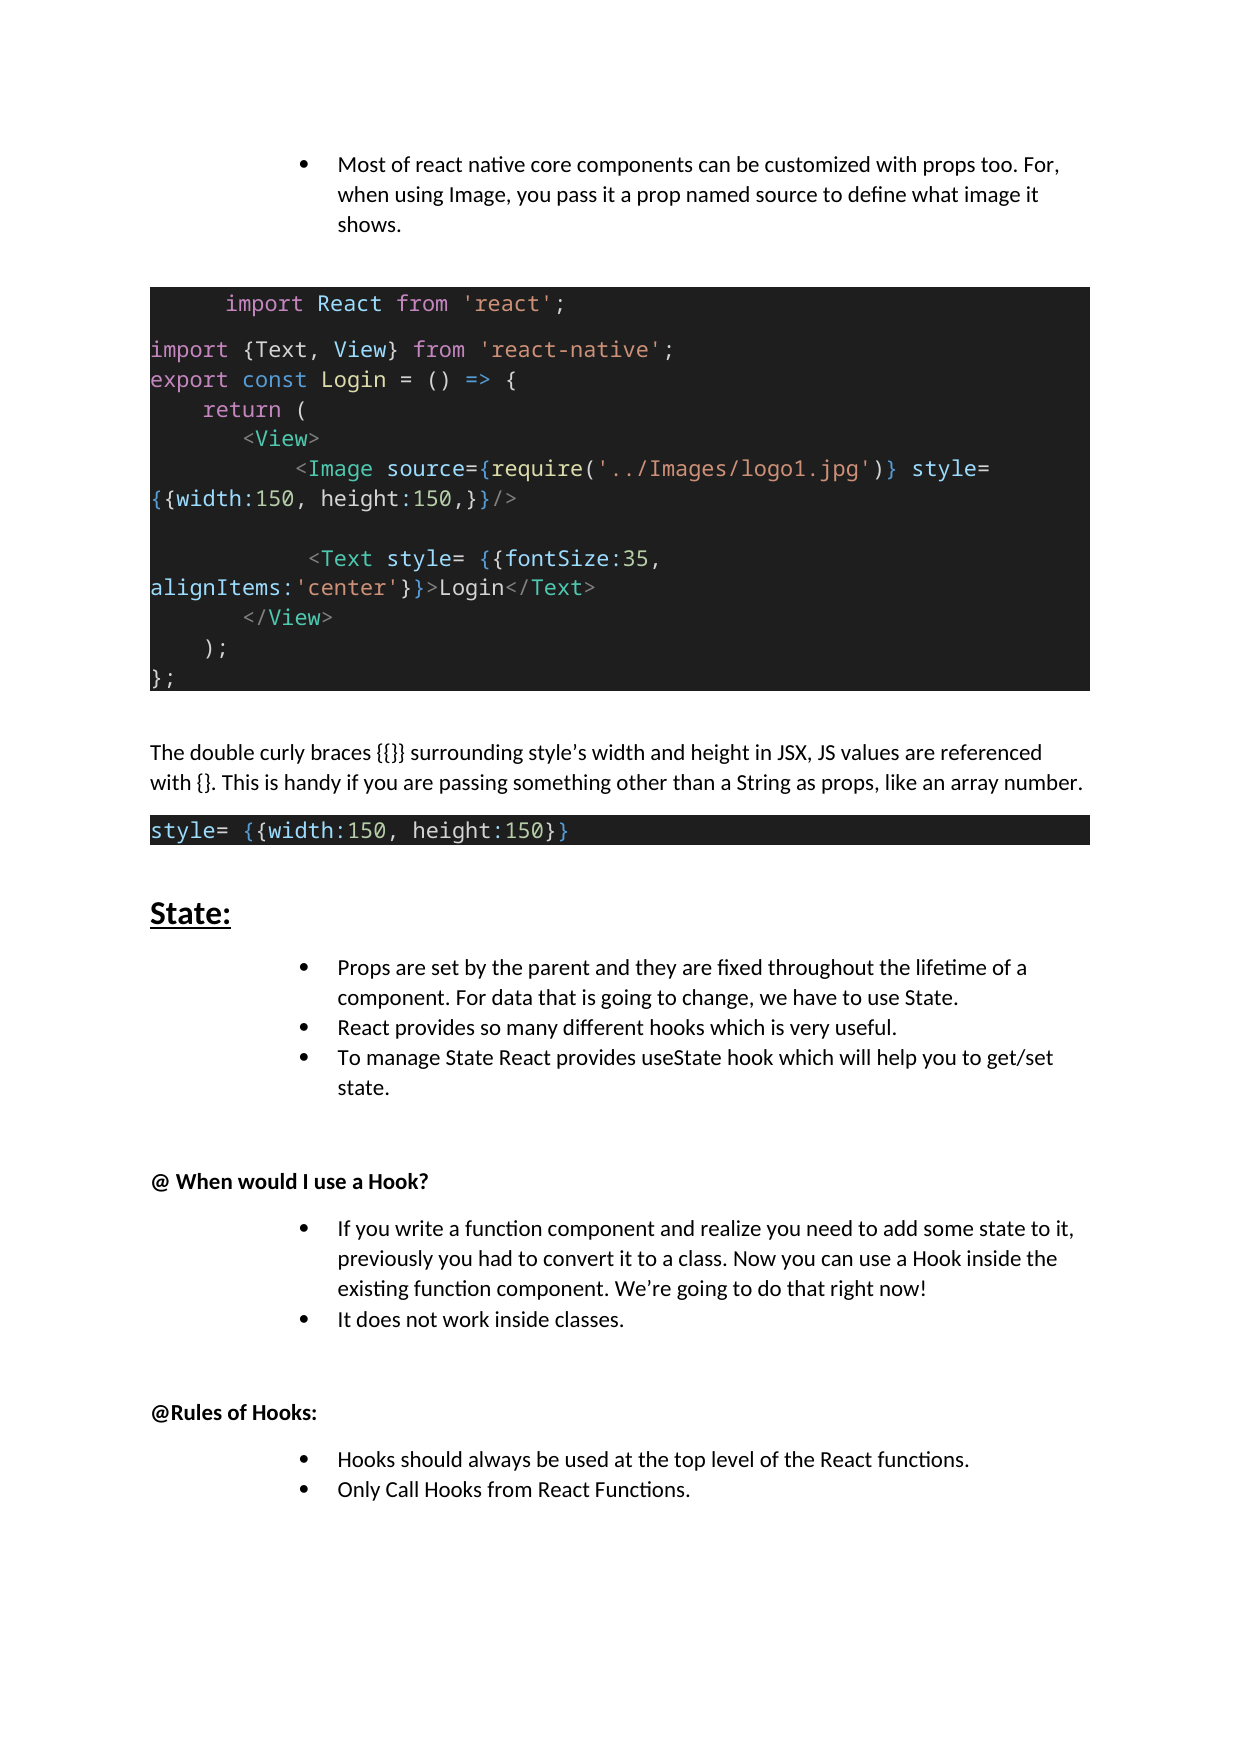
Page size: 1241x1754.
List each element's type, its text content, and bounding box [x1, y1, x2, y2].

text The double curly braces {{}} surrounding style’s width and height in JSX, JS values are referenced with {}. This is handy if you are passing something other than a String as props, like an array number. [150, 738, 1090, 797]
text @Rules of Hooks: [150, 1398, 1090, 1427]
list Hooks should always be used at the top level of the React functions. [300, 1445, 1090, 1473]
text <Image source={require('../Images/logo1.jpg')} style= {{width:150, height:150,}}/> [150, 453, 1090, 513]
list To manage State React provides useState hook which will help you to get/set state. [300, 1043, 1090, 1102]
text <View> [150, 423, 1090, 453]
text style= {{width:150, height:150}} [150, 815, 1090, 845]
text export const Login = () => { [150, 364, 1090, 393]
text import React from 'react'; [150, 287, 1090, 317]
text ); [150, 632, 1090, 662]
text State: [150, 892, 1090, 933]
list Only Call Hooks from React Functions. [300, 1476, 1090, 1504]
text <Text style= {{fontSize:35, alignItems:'center'}}>Login</Text> [150, 542, 1090, 602]
text import {Text, View} from 'react-native'; [150, 334, 1090, 364]
text }; [150, 662, 1090, 691]
text </View> [150, 602, 1090, 632]
list Props are set by the parent and they are fixed throughout the lifetime of a component. For data that is going to change, we have to use State. [300, 953, 1090, 1011]
text @ When would I use a Hook? [150, 1167, 1090, 1195]
list React provides so many different hooks which is very useful. [300, 1013, 1090, 1041]
text return ( [150, 393, 1090, 423]
list It does not work inside classes. [300, 1305, 1090, 1333]
list If you write a function component and realize you need to add some state to it, previously you had to convert it to a class. Now you can use a Hook inside the existing function component. We’re going to do that right now! [300, 1214, 1090, 1303]
list Most of react native core components can be customized with props too. For, when using Image, you pass it a prop named source to define what image it shows. [300, 150, 1090, 238]
